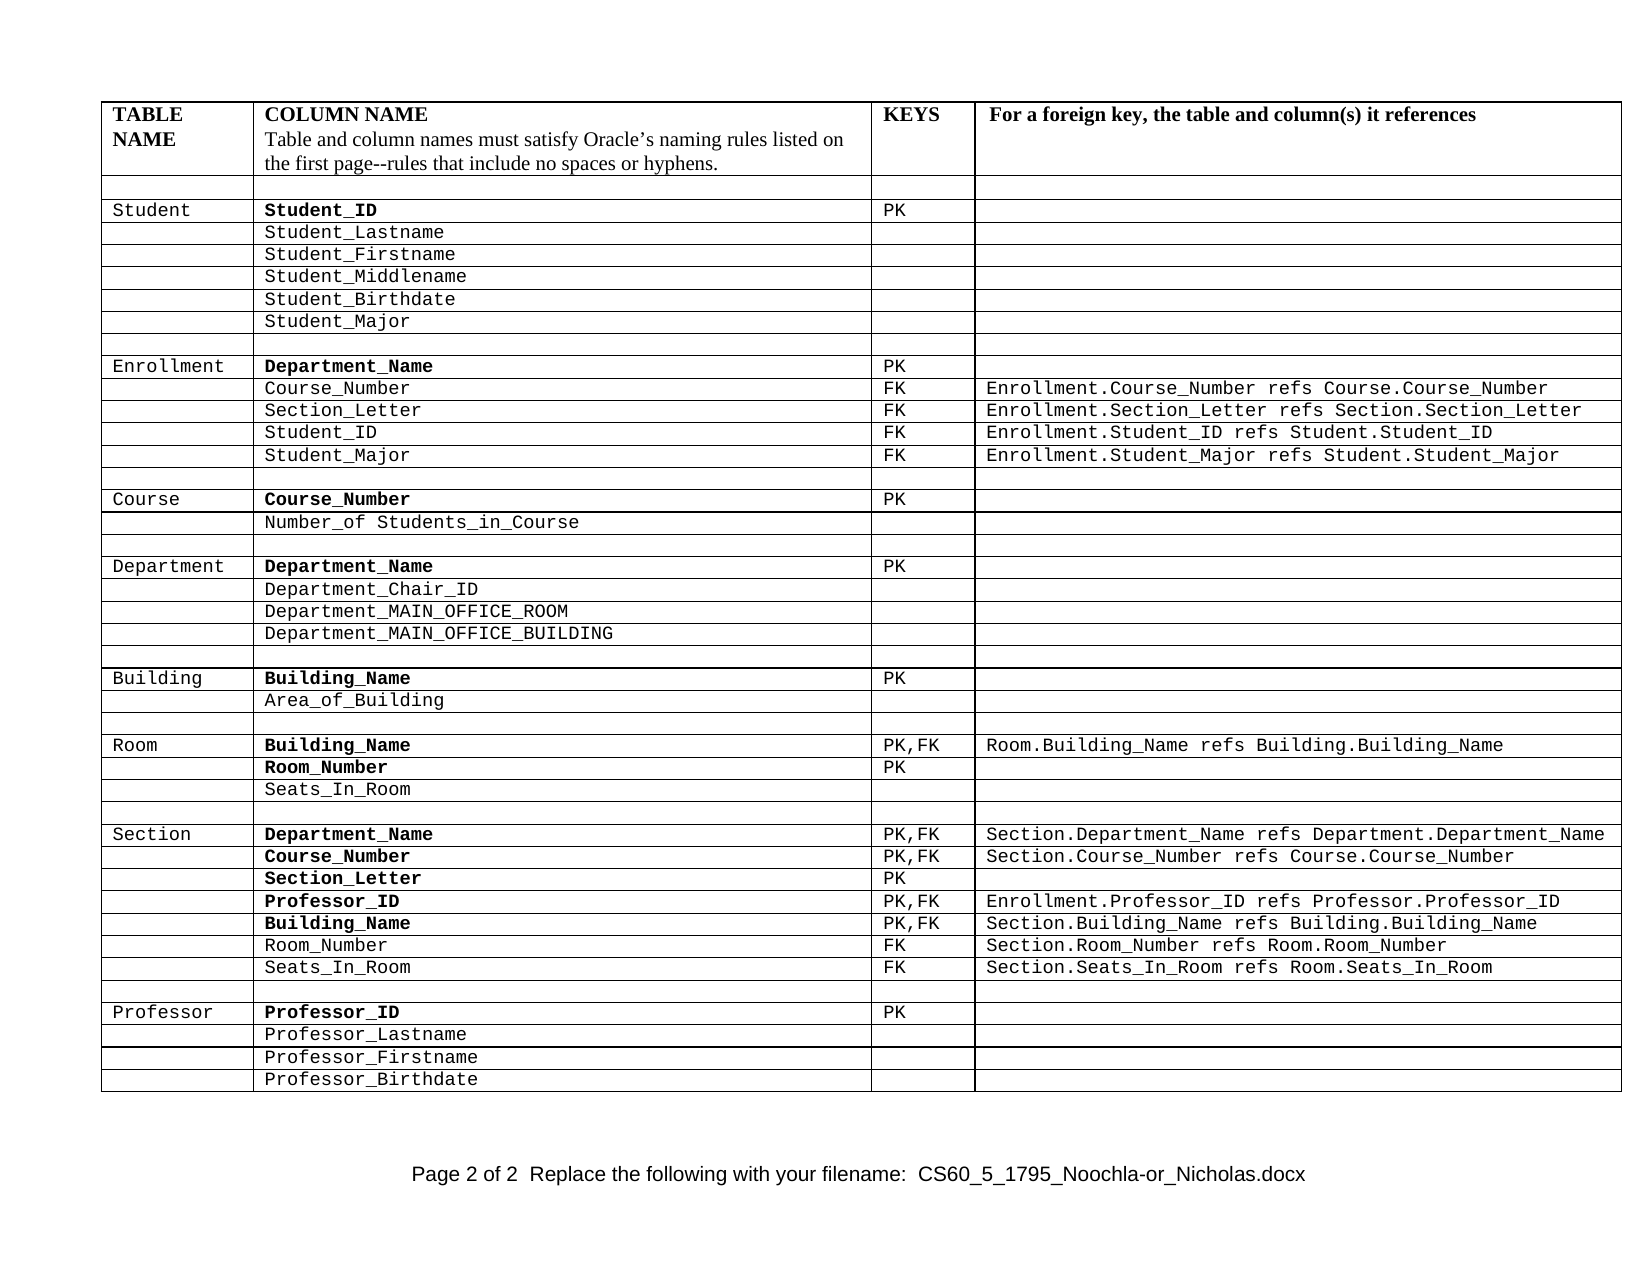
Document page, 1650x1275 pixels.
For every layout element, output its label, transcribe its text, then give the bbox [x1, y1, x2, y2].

table_cell [872, 981, 974, 1002]
table_cell [976, 535, 1621, 556]
table_cell [872, 1048, 974, 1069]
table_cell PK [872, 758, 974, 779]
table_cell [976, 869, 1621, 890]
table_cell [102, 223, 253, 244]
table_cell [102, 958, 253, 979]
table_cell Student_ID [254, 200, 871, 222]
table_cell Department_Name [254, 356, 871, 378]
table_cell [976, 513, 1621, 534]
table_cell Student_ID [254, 423, 871, 444]
table_cell [872, 624, 974, 645]
table_cell [976, 669, 1621, 690]
table_cell [102, 423, 253, 444]
table_cell [872, 290, 974, 311]
table_cell [976, 981, 1621, 1002]
table_cell Section [102, 825, 253, 846]
table_cell [102, 780, 253, 801]
table_cell [976, 602, 1621, 623]
table_cell [102, 290, 253, 311]
table_cell Student_Lastname [254, 223, 871, 244]
table_cell [976, 646, 1621, 667]
table_cell [976, 691, 1621, 712]
table_header COLUMN NAME Table and column names must satisfy Oracle’s naming rules listed on the first page--rules that include no spaces or hyphens. [254, 103, 871, 174]
table_cell [872, 176, 974, 199]
table_cell Section.Department_Name refs Department.Department_Name [976, 825, 1621, 846]
table_cell FK [872, 446, 974, 467]
table_cell [872, 468, 974, 489]
table_cell [976, 490, 1621, 511]
table_cell [976, 624, 1621, 645]
table_cell [102, 869, 253, 890]
table_cell [102, 312, 253, 333]
table_cell [102, 334, 253, 355]
table_cell [102, 176, 253, 199]
table_cell [872, 780, 974, 801]
table_cell [872, 1070, 974, 1091]
table_cell [976, 245, 1621, 266]
table_cell [976, 758, 1621, 779]
table_cell Department_Name [254, 557, 871, 578]
table_cell [102, 245, 253, 266]
table_cell Student_Firstname [254, 245, 871, 266]
table_cell Student_Birthdate [254, 290, 871, 311]
table_cell PK,FK [872, 891, 974, 913]
table_cell Room [102, 735, 253, 757]
table_cell [102, 713, 253, 734]
table_cell [872, 267, 974, 288]
table_cell Enrollment.Section_Letter refs Section.Section_Letter [976, 401, 1621, 422]
table_cell [254, 176, 871, 199]
table_cell [102, 802, 253, 823]
table_cell Building_Name [254, 914, 871, 935]
table_cell Student_Middlename [254, 267, 871, 288]
table_cell [976, 713, 1621, 734]
table_cell [102, 579, 253, 601]
table_cell [102, 847, 253, 868]
table_cell Professor_Birthdate [254, 1070, 871, 1091]
table_cell PK,FK [872, 735, 974, 757]
table_cell [102, 1025, 253, 1046]
table_cell [872, 245, 974, 266]
table_cell [254, 334, 871, 355]
table_cell FK [872, 379, 974, 400]
table_cell [976, 1048, 1621, 1069]
table_cell [254, 802, 871, 823]
table_cell Seats_In_Room [254, 780, 871, 801]
table_cell [976, 356, 1621, 378]
table_cell [102, 646, 253, 667]
table_cell [102, 513, 253, 534]
table_cell Professor_Firstname [254, 1048, 871, 1069]
table_cell [872, 1025, 974, 1046]
table_cell Student_Major [254, 446, 871, 467]
table_cell [976, 557, 1621, 578]
table_cell [872, 334, 974, 355]
table_cell [872, 312, 974, 333]
table_cell Number_of Students_in_Course [254, 513, 871, 534]
table_cell [872, 802, 974, 823]
table_cell PK [872, 490, 974, 511]
table_cell [976, 334, 1621, 355]
table_cell Professor_Lastname [254, 1025, 871, 1046]
table_cell Department_Name [254, 825, 871, 846]
table_cell [872, 223, 974, 244]
table_cell [872, 535, 974, 556]
table_cell Professor [102, 1003, 253, 1024]
table_cell Course_Number [254, 490, 871, 511]
table_cell [254, 468, 871, 489]
table_cell Area_of_Building [254, 691, 871, 712]
table_cell Building_Name [254, 669, 871, 690]
table_cell PK [872, 356, 974, 378]
table_cell FK [872, 936, 974, 957]
table_cell [102, 891, 253, 913]
table_header For a foreign key, the table and column(s) it references [976, 103, 1621, 174]
table_cell Student_Major [254, 312, 871, 333]
table_cell Enrollment.Course_Number refs Course.Course_Number [976, 379, 1621, 400]
table_cell Department [102, 557, 253, 578]
table_cell [102, 1070, 253, 1091]
table_cell PK [872, 869, 974, 890]
table_cell [976, 1070, 1621, 1091]
table_cell Student [102, 200, 253, 222]
table_cell Professor_ID [254, 1003, 871, 1024]
table_cell [872, 513, 974, 534]
table_cell [976, 1003, 1621, 1024]
table_cell PK,FK [872, 847, 974, 868]
table_cell Section.Seats_In_Room refs Room.Seats_In_Room [976, 958, 1621, 979]
table_cell PK [872, 669, 974, 690]
table_cell Building [102, 669, 253, 690]
table_cell [872, 691, 974, 712]
table_cell [976, 1025, 1621, 1046]
table_cell [102, 981, 253, 1002]
table_cell [254, 713, 871, 734]
table_cell Section.Room_Number refs Room.Room_Number [976, 936, 1621, 957]
table_cell Enrollment [102, 356, 253, 378]
table_cell [976, 312, 1621, 333]
table_cell [254, 535, 871, 556]
table_cell Enrollment.Student_ID refs Student.Student_ID [976, 423, 1621, 444]
table_cell [976, 780, 1621, 801]
table_cell [102, 1048, 253, 1069]
table_cell Enrollment.Professor_ID refs Professor.Professor_ID [976, 891, 1621, 913]
table_cell Seats_In_Room [254, 958, 871, 979]
table_cell [976, 802, 1621, 823]
table_cell Room_Number [254, 758, 871, 779]
table_cell FK [872, 423, 974, 444]
table_cell [872, 579, 974, 601]
table_cell FK [872, 958, 974, 979]
table_cell Course_Number [254, 379, 871, 400]
table_cell [976, 200, 1621, 222]
table_cell [976, 267, 1621, 288]
table_cell [102, 401, 253, 422]
table_cell Course_Number [254, 847, 871, 868]
table_cell [102, 624, 253, 645]
table_cell Section_Letter [254, 869, 871, 890]
table_cell Professor_ID [254, 891, 871, 913]
table_cell [102, 691, 253, 712]
table_cell [254, 646, 871, 667]
table_cell Enrollment.Student_Major refs Student.Student_Major [976, 446, 1621, 467]
table_cell PK [872, 557, 974, 578]
table_cell [976, 176, 1621, 199]
table_cell FK [872, 401, 974, 422]
table_cell Building_Name [254, 735, 871, 757]
table_cell Section_Letter [254, 401, 871, 422]
table_cell [872, 602, 974, 623]
table_cell Department_MAIN_OFFICE_ROOM [254, 602, 871, 623]
table_cell Section.Course_Number refs Course.Course_Number [976, 847, 1621, 868]
table_cell [102, 914, 253, 935]
table_cell Section.Building_Name refs Building.Building_Name [976, 914, 1621, 935]
table_cell PK,FK [872, 914, 974, 935]
table_cell [102, 379, 253, 400]
table_cell [102, 535, 253, 556]
table_cell [976, 468, 1621, 489]
table_cell [872, 646, 974, 667]
table_cell [102, 468, 253, 489]
table_cell [102, 446, 253, 467]
table_cell Course [102, 490, 253, 511]
table_cell [102, 936, 253, 957]
table_header TABLE NAME [102, 103, 253, 174]
table_cell [976, 223, 1621, 244]
table_cell Room_Number [254, 936, 871, 957]
table_cell PK,FK [872, 825, 974, 846]
table_cell [102, 602, 253, 623]
table_cell PK [872, 1003, 974, 1024]
table_cell Department_MAIN_OFFICE_BUILDING [254, 624, 871, 645]
table_cell PK [872, 200, 974, 222]
table_cell Department_Chair_ID [254, 579, 871, 601]
table_header KEYS [872, 103, 974, 174]
table_cell [872, 713, 974, 734]
table_cell Room.Building_Name refs Building.Building_Name [976, 735, 1621, 757]
table_cell [102, 267, 253, 288]
table_cell [102, 758, 253, 779]
table_cell [976, 290, 1621, 311]
table_cell [254, 981, 871, 1002]
table_cell [976, 579, 1621, 601]
